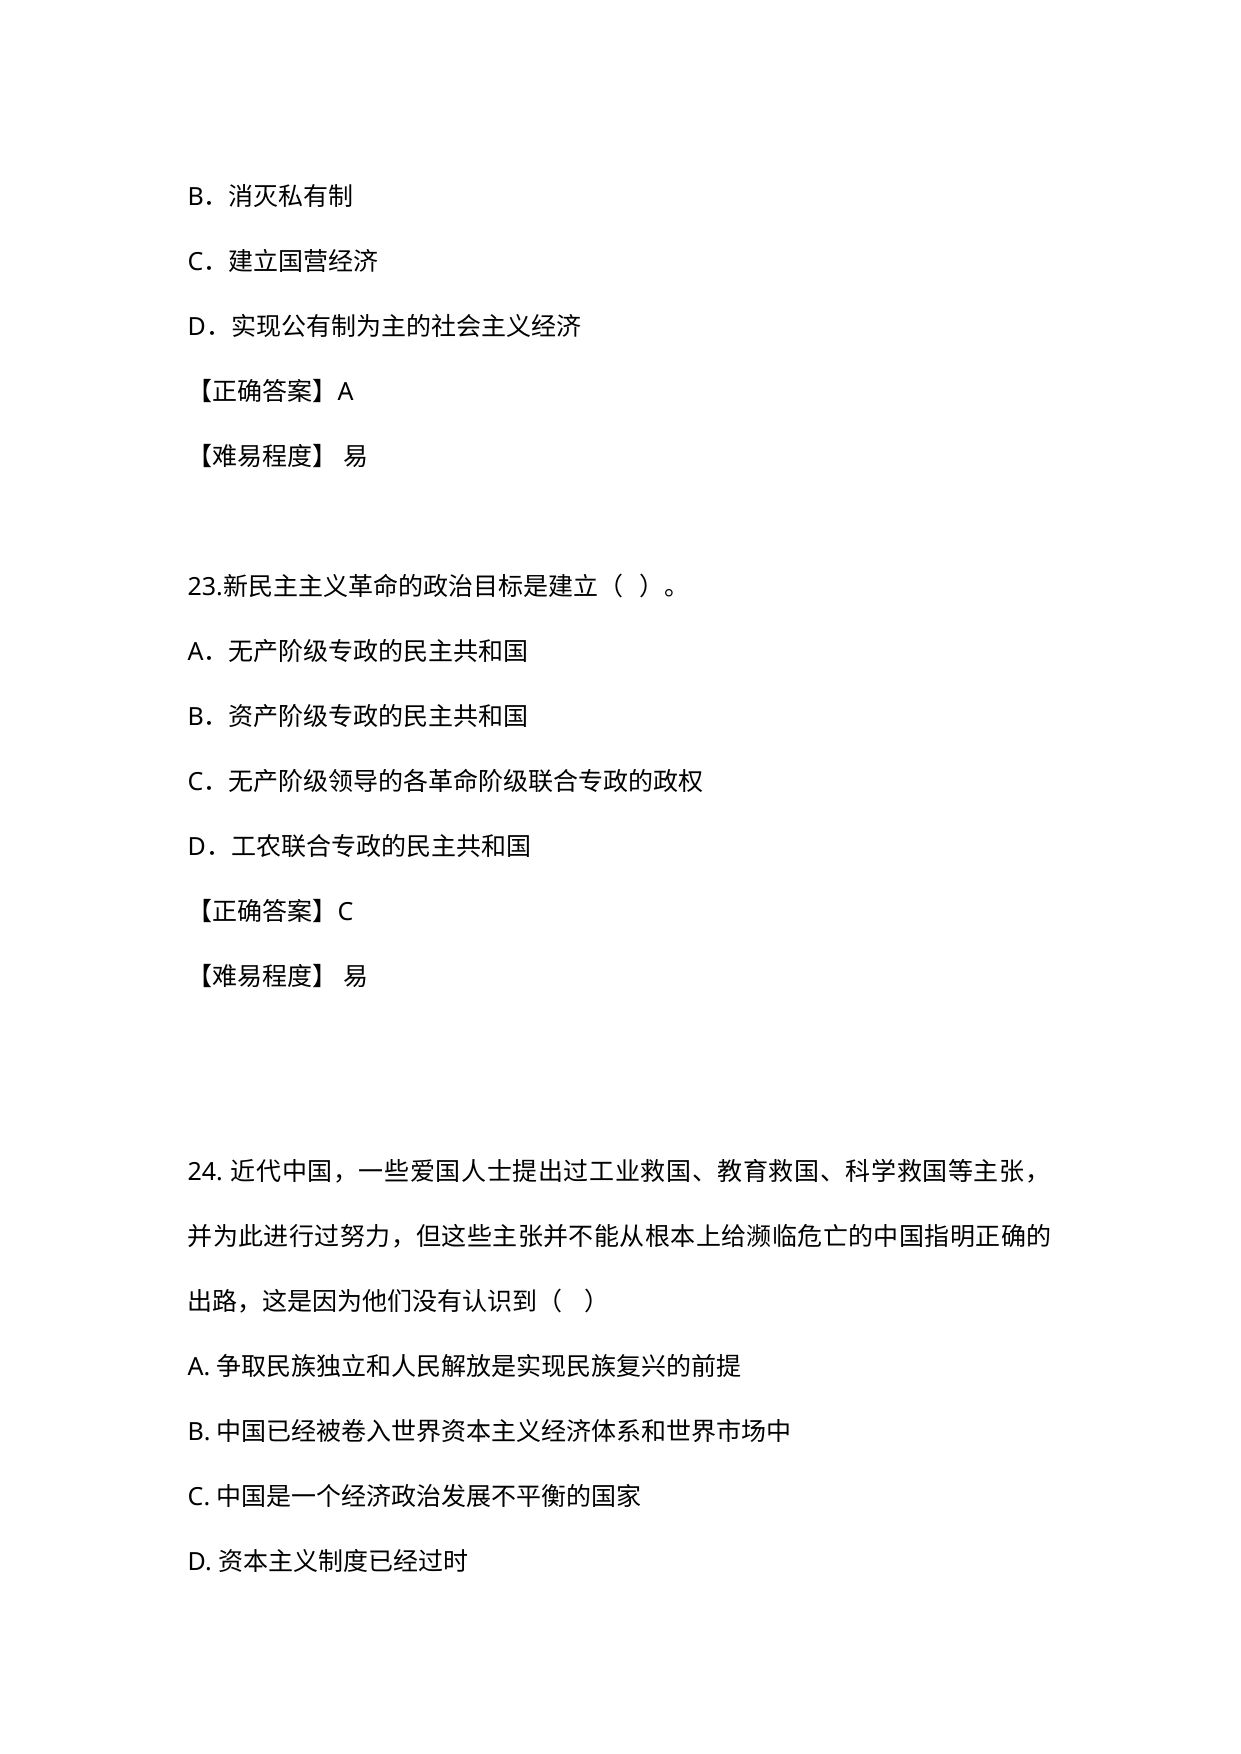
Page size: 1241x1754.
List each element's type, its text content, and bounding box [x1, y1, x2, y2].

text A. 争取民族独立和人民解放是实现民族复兴的前提 [187, 1332, 1053, 1397]
text 【难易程度】 易 [187, 422, 1053, 487]
text C．无产阶级领导的各革命阶级联合专政的政权 [187, 747, 1053, 812]
text B．消灭私有制 [187, 162, 1053, 227]
text 【正确答案】A [187, 357, 1053, 422]
text B．资产阶级专政的民主共和国 [187, 682, 1053, 747]
text C. 中国是一个经济政治发展不平衡的国家 [187, 1462, 1053, 1527]
text B. 中国已经被卷入世界资本主义经济体系和世界市场中 [187, 1397, 1053, 1462]
text 23.新民主主义革命的政治目标是建立（ ）。 [187, 552, 1053, 617]
text C．建立国营经济 [187, 227, 1053, 292]
text 【难易程度】 易 [187, 942, 1053, 1007]
text D．实现公有制为主的社会主义经济 [187, 292, 1053, 357]
text 【正确答案】C [187, 877, 1053, 942]
text A．无产阶级专政的民主共和国 [187, 617, 1053, 682]
text D. 资本主义制度已经过时 [187, 1527, 1053, 1592]
text D．工农联合专政的民主共和国 [187, 812, 1053, 877]
text 24. 近代中国，一些爱国人士提出过工业救国、教育救国、科学救国等主张，并为此进行过努力，但这些主张并不能从根本上给濒临危亡的中国指明正确的出路，这是因为他们没有认识到（ ） [187, 1137, 1053, 1332]
